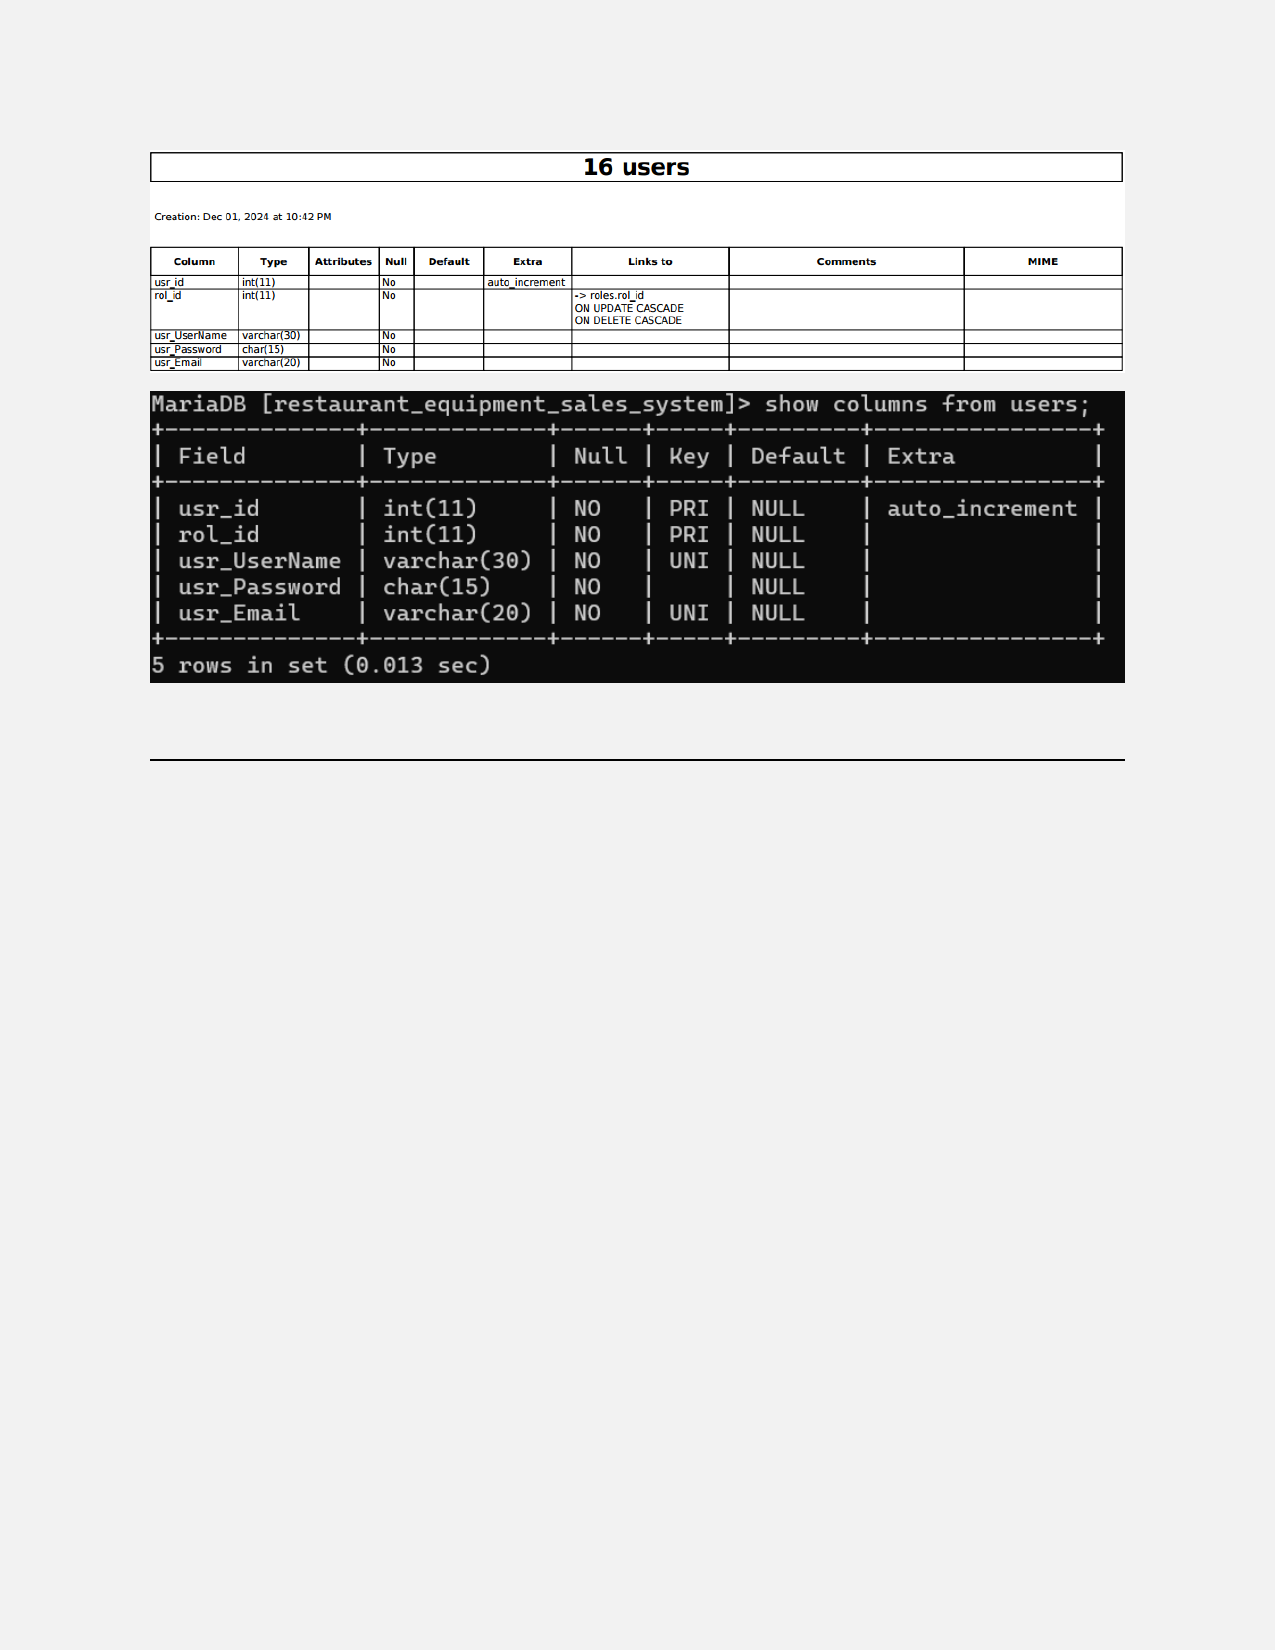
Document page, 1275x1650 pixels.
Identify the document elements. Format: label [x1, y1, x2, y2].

picture [150, 391, 1125, 683]
picture [150, 150, 1125, 373]
